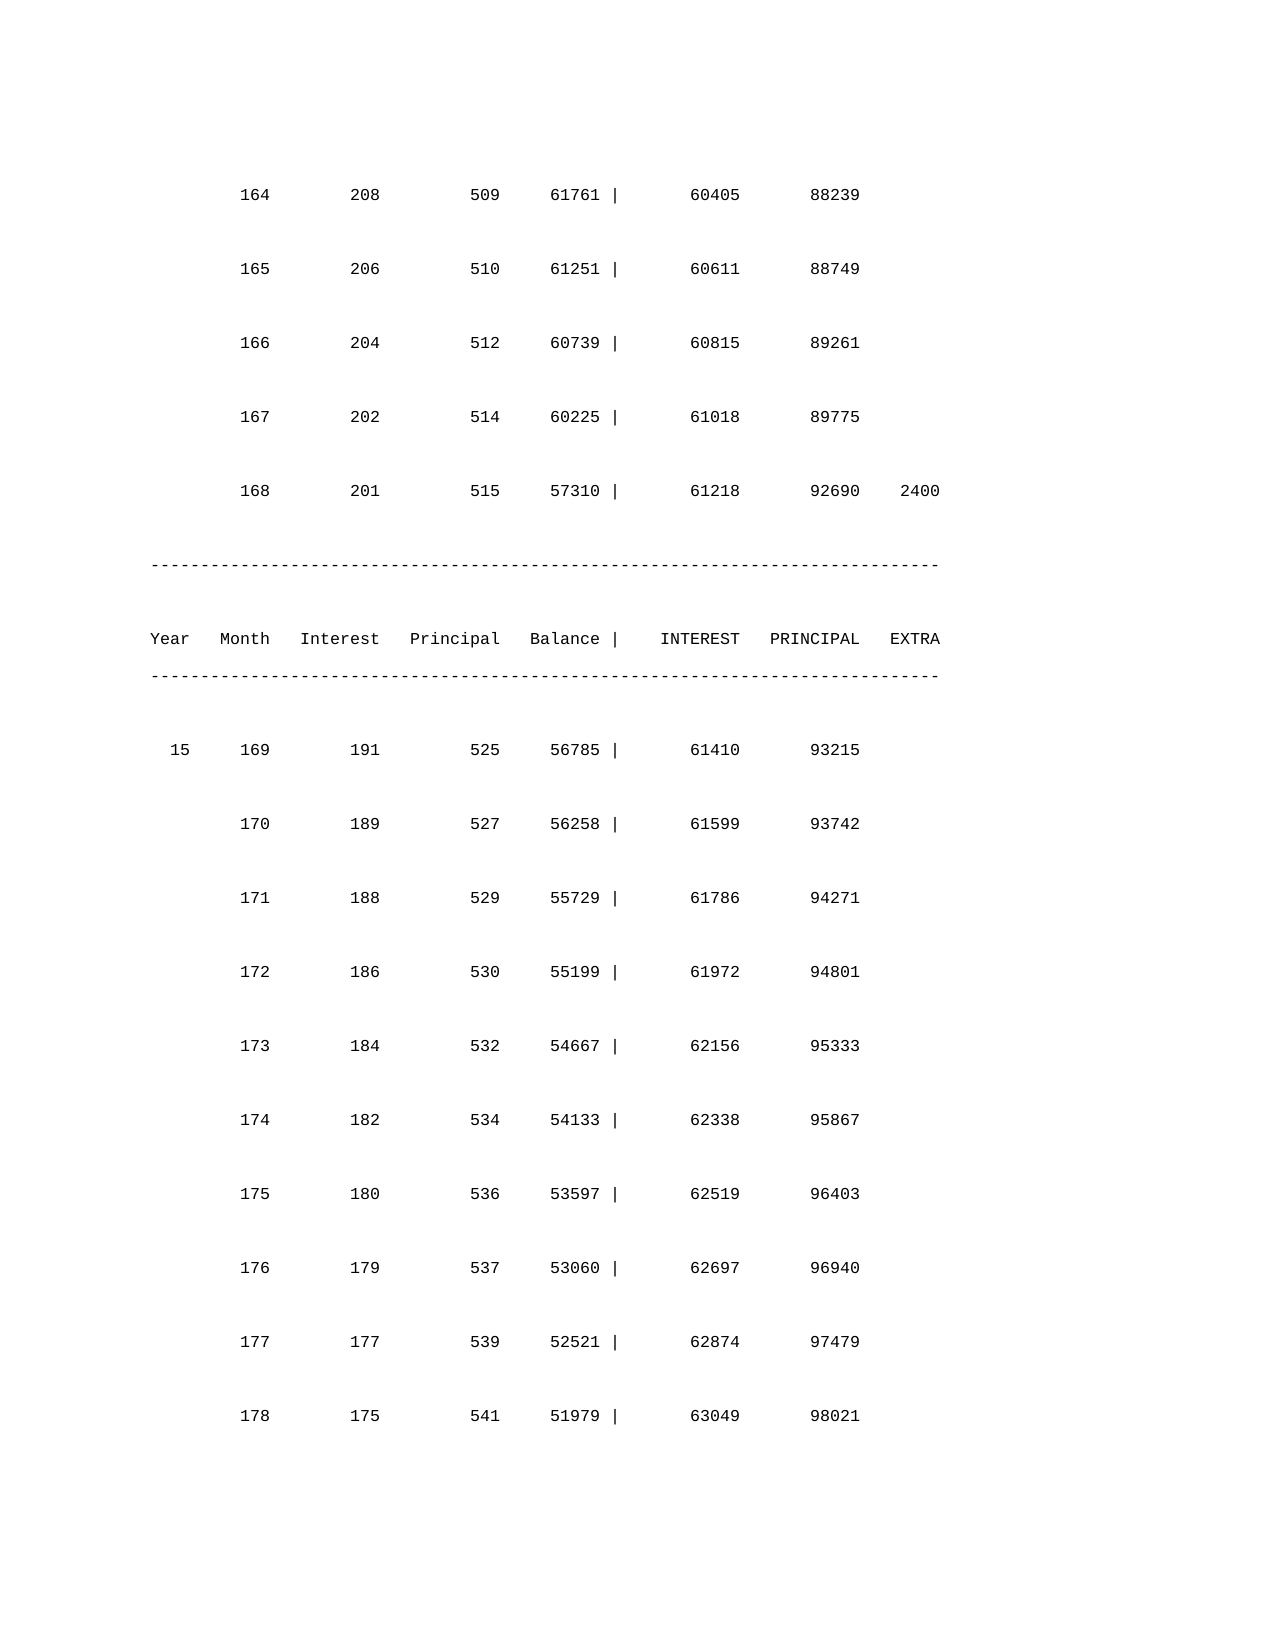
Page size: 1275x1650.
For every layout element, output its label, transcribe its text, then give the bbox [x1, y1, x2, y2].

text Year Month Interest Principal Balance | INTEREST PRINCIPAL EXTRA [150, 631, 1125, 649]
text 175 180 536 53597 | 62519 96403 [150, 1185, 1125, 1204]
text 171 188 529 55729 | 61786 94271 [150, 889, 1125, 908]
text 167 202 514 60225 | 61018 89775 [150, 409, 1125, 428]
text 165 206 510 61251 | 60611 88749 [150, 261, 1125, 280]
text 177 177 539 52521 | 62874 97479 [150, 1333, 1125, 1352]
text 176 179 537 53060 | 62697 96940 [150, 1259, 1125, 1278]
text 168 201 515 57310 | 61218 92690 2400 [150, 483, 1125, 502]
text ------------------------------------------------------------------------------- [150, 668, 1125, 687]
text 170 189 527 56258 | 61599 93742 [150, 816, 1125, 834]
text 178 175 541 51979 | 63049 98021 [150, 1407, 1125, 1426]
text 173 184 532 54667 | 62156 95333 [150, 1037, 1125, 1056]
text 172 186 530 55199 | 61972 94801 [150, 963, 1125, 982]
text 164 208 509 61761 | 60405 88239 [150, 187, 1125, 206]
text 174 182 534 54133 | 62338 95867 [150, 1111, 1125, 1130]
text ------------------------------------------------------------------------------- [150, 557, 1125, 576]
text 15 169 191 525 56785 | 61410 93215 [150, 742, 1125, 761]
text 166 204 512 60739 | 60815 89261 [150, 335, 1125, 354]
